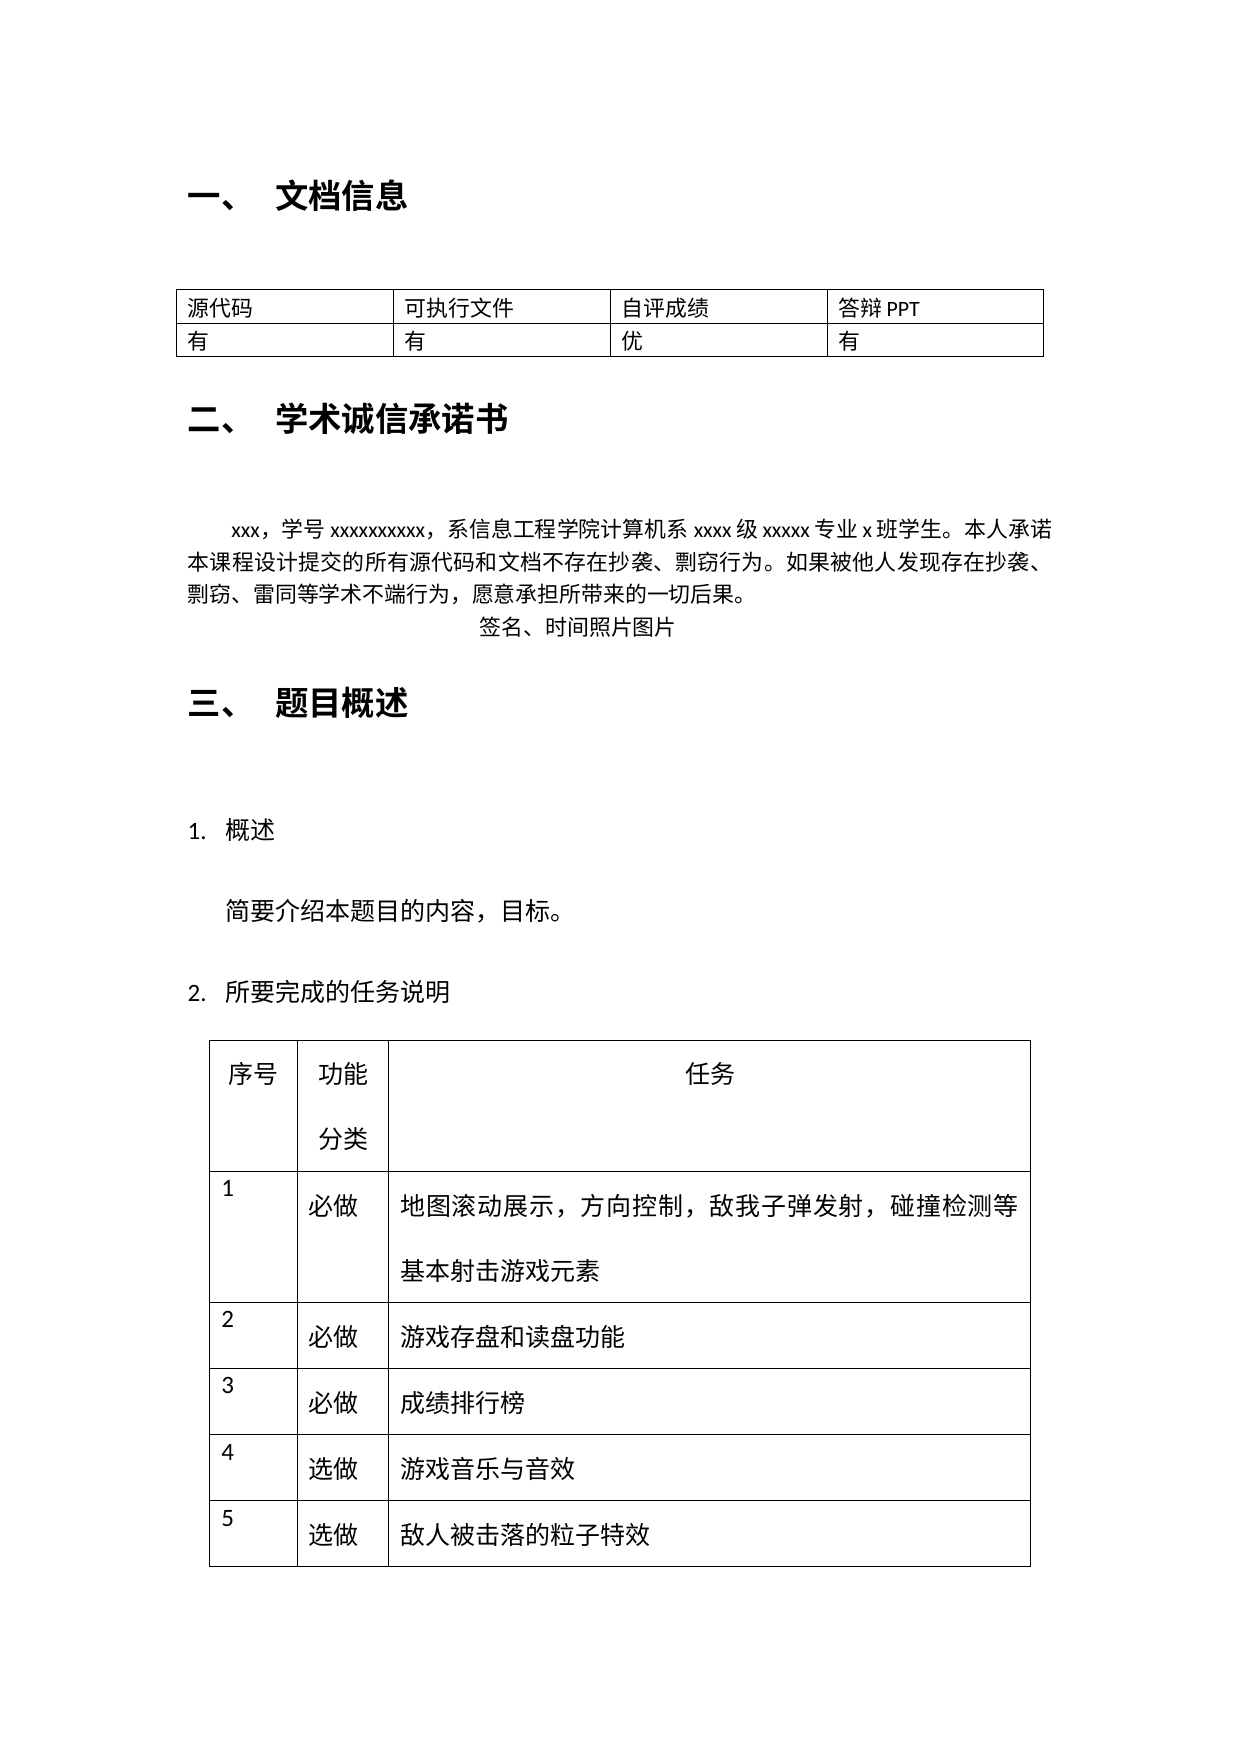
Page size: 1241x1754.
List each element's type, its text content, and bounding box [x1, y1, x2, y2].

table_cell 必做 [298, 1369, 388, 1434]
text xxx，学号xxxxxxxxxx，系信息工程学院计算机系xxxx级xxxxx专业x班学生。本人承诺本课程设计提交的所有源代码和文档不存在抄袭、剽窃行为。如果被他人发现存在抄袭、剽窃、雷同等学术不端行为，愿意承担所带来的一切后果。 [187, 512, 1053, 609]
list 概述 [187, 796, 1053, 861]
table_header 自评成绩 [611, 290, 827, 323]
table_header 任务 [389, 1041, 1030, 1171]
table_cell 优 [611, 324, 827, 356]
text 签名、时间照片图片 [187, 609, 1053, 642]
table_cell 选做 [298, 1435, 388, 1500]
table_cell 选做 [298, 1501, 388, 1566]
table_cell 4 [210, 1435, 297, 1500]
table_cell 有 [828, 324, 1043, 356]
table_cell 5 [210, 1501, 297, 1566]
table_header 源代码 [177, 290, 393, 323]
table_cell 有 [394, 324, 610, 356]
table_cell 游戏存盘和读盘功能 [389, 1303, 1030, 1368]
subtitle 学术诚信承诺书 [187, 384, 1053, 449]
table_cell 敌人被击落的粒子特效 [389, 1501, 1030, 1566]
subtitle 文档信息 [187, 162, 1053, 227]
table_cell 2 [210, 1303, 297, 1368]
table_cell 必做 [298, 1172, 388, 1302]
text 简要介绍本题目的内容，目标。 [225, 877, 1053, 942]
subtitle 题目概述 [187, 669, 1053, 734]
table_cell 必做 [298, 1303, 388, 1368]
table_header 可执行文件 [394, 290, 610, 323]
table_header 功能分类 [298, 1041, 388, 1171]
table_cell 3 [210, 1369, 297, 1434]
table_header 答辩PPT [828, 290, 1043, 323]
table_cell 1 [210, 1172, 297, 1302]
table_cell 成绩排行榜 [389, 1369, 1030, 1434]
table_header 序号 [210, 1041, 297, 1171]
table_cell 地图滚动展示，方向控制，敌我子弹发射，碰撞检测等基本射击游戏元素 [389, 1172, 1030, 1302]
table_cell 游戏音乐与音效 [389, 1435, 1030, 1500]
table_cell 有 [177, 324, 393, 356]
list 所要完成的任务说明 [187, 958, 1053, 1023]
